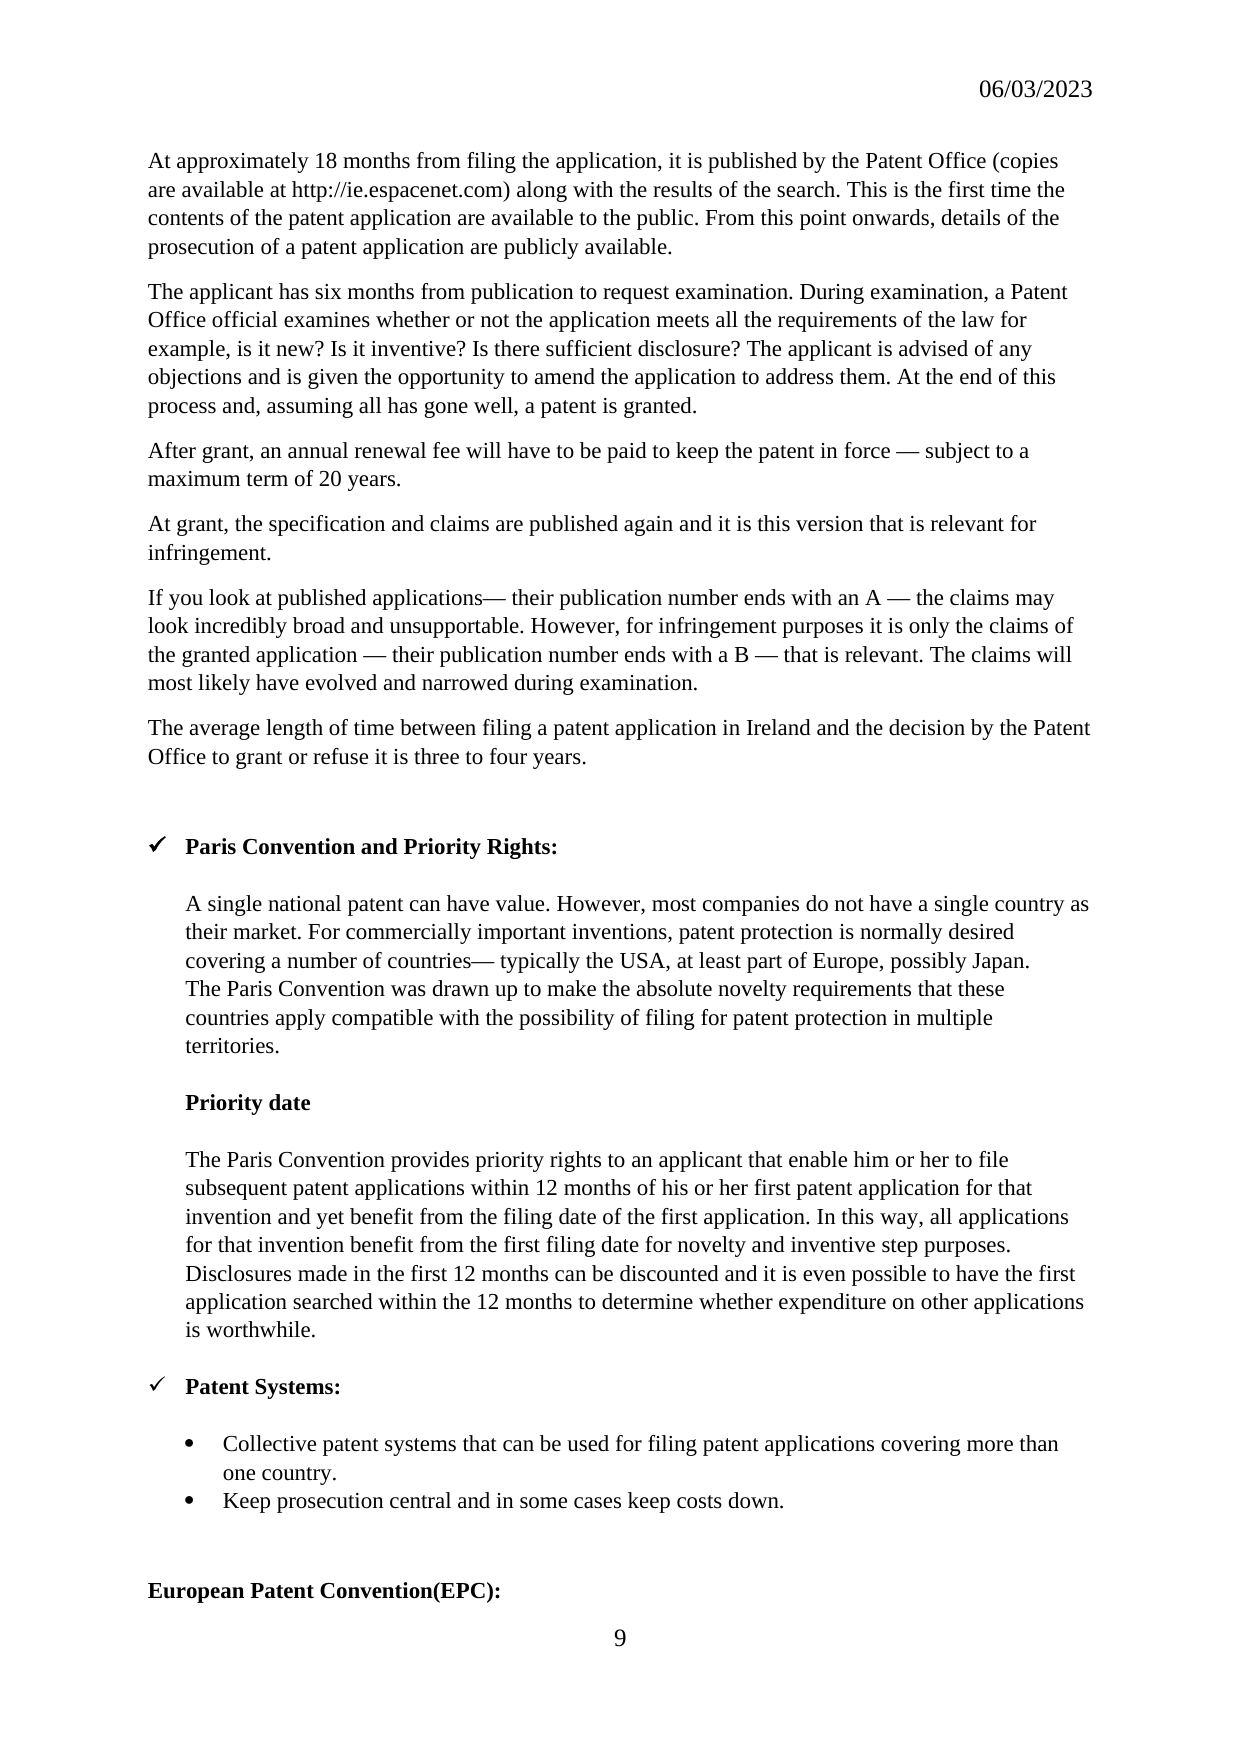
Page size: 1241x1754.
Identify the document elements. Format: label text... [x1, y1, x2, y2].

list Paris Convention and Priority Rights: [148, 833, 1093, 859]
text After grant, an annual renewal fee will have to be paid to keep the patent in force — subject to a maximum term of 20 years. [148, 437, 1093, 492]
list The Paris Convention was drawn up to make the absolute novelty requirements that these countries apply compatible with the possibility of filing for patent protection in multiple territories. [185, 975, 1093, 1058]
text At grant, the specification and claims are published again and it is this version that is relevant for infringement. [148, 510, 1093, 565]
list Collective patent systems that can be used for filing patent applications covering more than one country. [185, 1430, 1093, 1485]
text At approximately 18 months from filing the application, it is published by the Patent Office (copies are available at http://ie.espacenet.com) along with the results of the search. This is the first time the contents of the patent application are available to the public. From this point onwards, details of the prosecution of a patent application are publicly available. [148, 148, 1093, 259]
list Keep prosecution central and in some cases keep costs down. [185, 1487, 1093, 1513]
list Patent Systems: [148, 1373, 1093, 1400]
text If you look at published applications— their publication number ends with an A — the claims may look incredibly broad and unsupportable. However, for infringement purposes it is only the claims of the granted application — their publication number ends with a B — that is relevant. The claims will most likely have evolved and narrowed during examination. [148, 584, 1093, 696]
list The Paris Convention provides priority rights to an applicant that enable him or her to file subsequent patent applications within 12 months of his or her first patent application for that invention and yet benefit from the filing date of the first application. In this way, all applications for that invention benefit from the first filing date for novelty and inventive step purposes. Disclosures made in the first 12 months can be discounted and it is even possible to have the first application searched within the 12 months to determine whether expenditure on other applications is worthwhile. [185, 1146, 1093, 1343]
list A single national patent can have value. However, most companies do not have a single country as their market. For commercially important inventions, patent protection is normally desired covering a number of countries— typically the USA, at least part of Europe, possibly Japan. [185, 890, 1093, 973]
text The average length of time between filing a patent application in Ireland and the decision by the Patent Office to grant or refuse it is three to four years. [148, 714, 1093, 769]
text The applicant has six months from publication to request examination. During examination, a Patent Office official examines whether or not the application meets all the requirements of the law for example, is it new? Is it inventive? Is there sufficient disclosure? The applicant is advised of any objections and is given the opportunity to amend the application to address them. At the end of this process and, assuming all has gone well, a patent is granted. [148, 278, 1093, 418]
text European Patent Convention(EPC): [148, 1577, 1093, 1604]
list Priority date [185, 1089, 1093, 1115]
